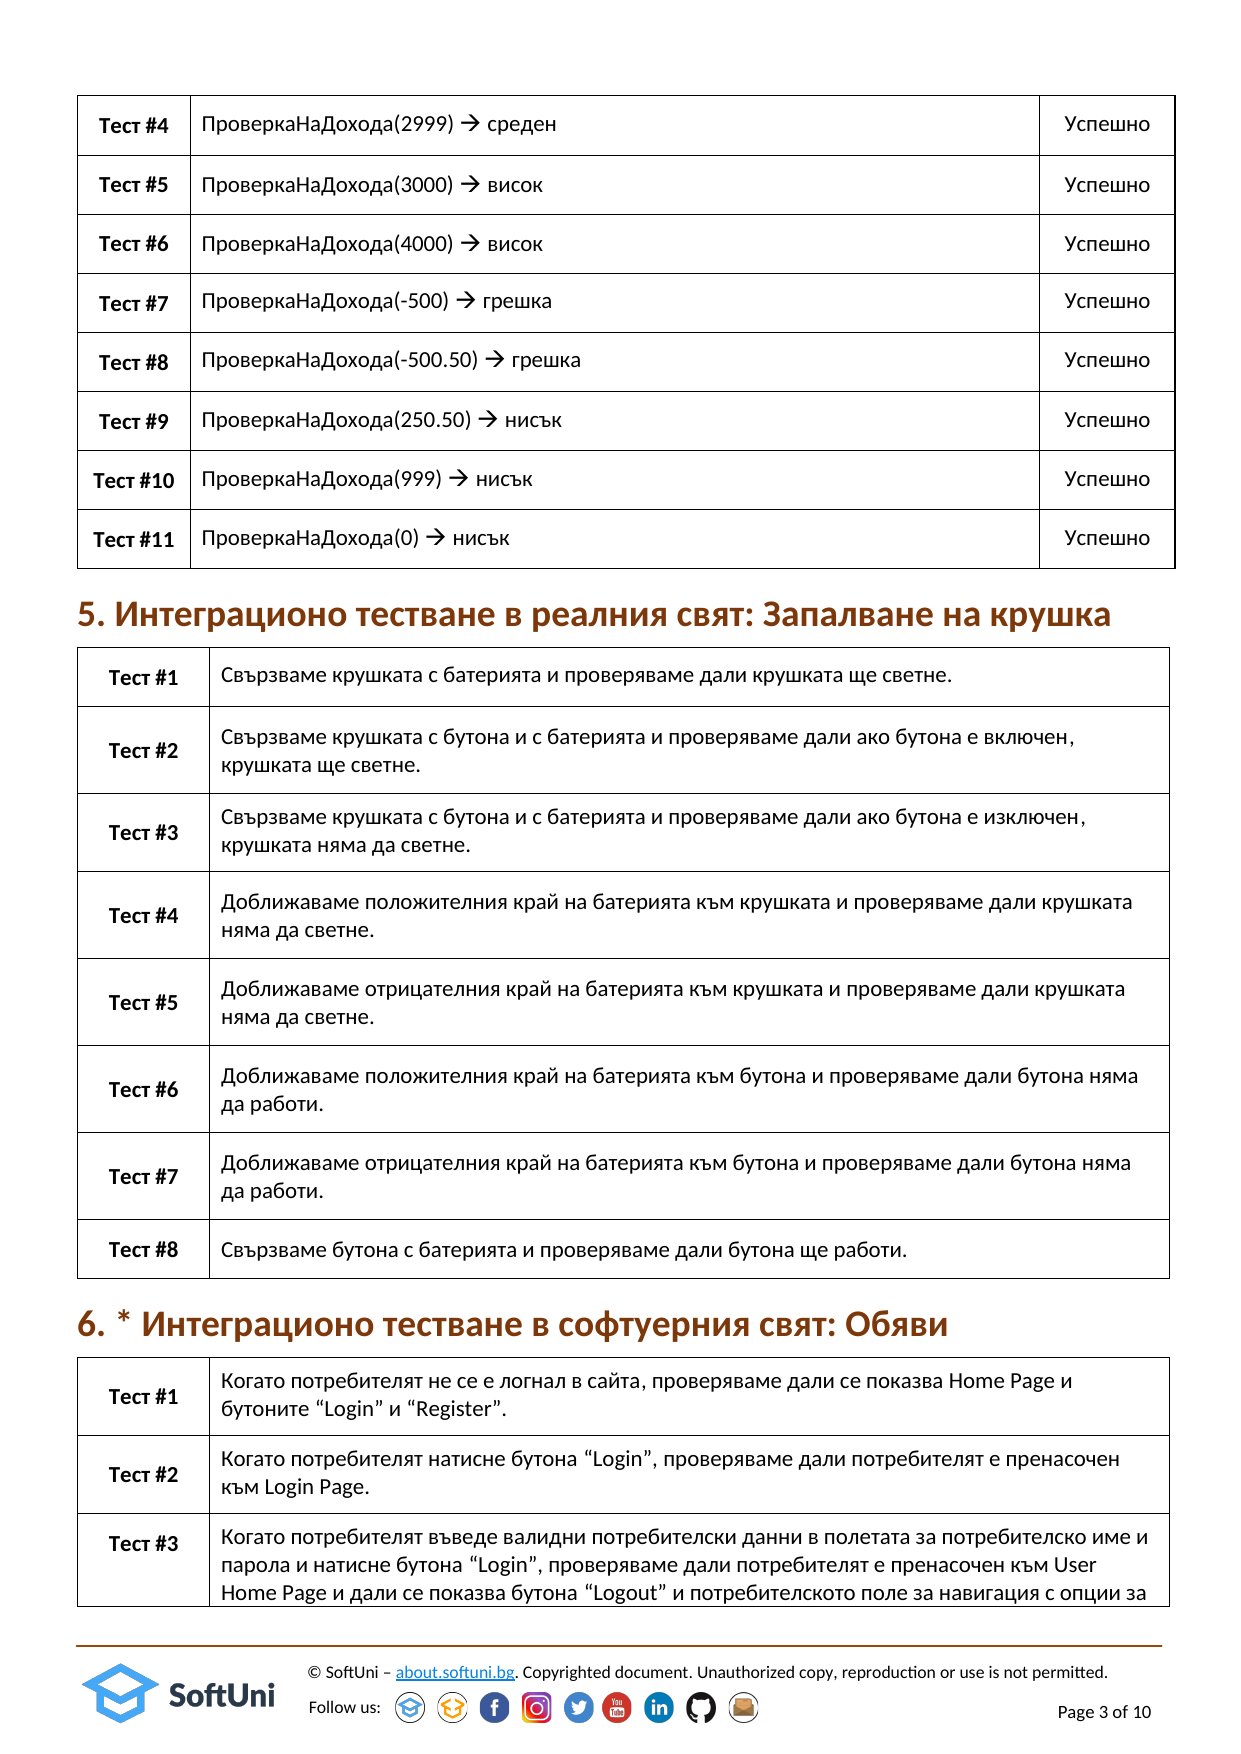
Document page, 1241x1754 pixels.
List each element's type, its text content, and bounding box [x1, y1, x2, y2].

table_cell Тест #4 [78, 872, 209, 958]
picture [564, 1692, 594, 1723]
picture [522, 1692, 552, 1723]
table_cell ПроверкаНаДохода(3000) висок [191, 156, 1039, 213]
table_cell ПроверкаНаДохода(4000) висок [191, 215, 1039, 273]
table_cell Тест #2 [78, 1436, 209, 1513]
table_cell Когато потребителят натисне бутона “Login”, проверяваме дали потребителят е пренасочен към Login Page. [210, 1436, 1169, 1513]
table_cell ПроверкаНаДохода(-500) грешка [191, 274, 1039, 332]
picture [75, 1658, 281, 1729]
table_cell Свързваме крушката с бутона и с батерията и проверяваме дали ако бутона е включен, крушката ще светне. [210, 707, 1169, 793]
table_cell Тест #5 [78, 959, 209, 1045]
table_cell Тест #3 [78, 794, 209, 871]
table_header Когато потребителят не се е логнал в сайта, проверяваме дали се показва Home Page и бутоните “Login” и “Register”. [210, 1358, 1169, 1435]
table_header Тест #1 [78, 1358, 209, 1435]
table_cell Тест #8 [78, 333, 190, 391]
table_cell Тест #7 [78, 274, 190, 332]
picture [644, 1714, 653, 1723]
table_cell ПроверкаНаДохода(0) нисък [191, 510, 1039, 568]
table_cell Тест #4 [78, 96, 190, 154]
table_cell Успешно [1040, 333, 1174, 391]
table_cell ПроверкаНаДохода(-500.50) грешка [191, 333, 1039, 391]
subtitle * Интеграционо тестване в софтуерния свят: Обяви [77, 1300, 1163, 1346]
table_cell Доближаваме отрицателния край на батерията към крушката и проверяваме дали крушката няма да светне. [210, 959, 1169, 1045]
table_cell Тест #3 [78, 1514, 209, 1606]
table_cell ПроверкаНаДохода(999) нисък [191, 451, 1039, 509]
picture [395, 1692, 425, 1723]
table_cell Тест #11 [78, 510, 190, 568]
picture [665, 1692, 674, 1701]
table_cell Успешно [1040, 451, 1174, 509]
table_cell Тест #8 [78, 1220, 209, 1278]
table_cell Успешно [1040, 156, 1174, 213]
table_cell Успешно [1040, 215, 1174, 273]
table_cell Успешно [1040, 96, 1174, 154]
picture [479, 1692, 510, 1723]
picture [686, 1692, 716, 1723]
table_cell Свързваме крушката с бутона и с батерията и проверяваме дали ако бутона е изключен, крушката няма да светне. [210, 794, 1169, 871]
picture [644, 1692, 653, 1701]
table_cell Успешно [1040, 392, 1174, 450]
table_cell Доближаваме отрицателния край на батерията към бутона и проверяваме дали бутона няма да работи. [210, 1133, 1169, 1219]
table_cell Тест #7 [78, 1133, 209, 1219]
table_cell Успешно [1040, 274, 1174, 332]
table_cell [210, 1514, 1169, 1606]
table_cell Тест #6 [78, 215, 190, 273]
table_cell Доближаваме положителния край на батерията към крушката и проверяваме дали крушката няма да светне. [210, 872, 1169, 958]
table_cell Тест #6 [78, 1046, 209, 1132]
table_cell Тест #5 [78, 156, 190, 213]
picture [602, 1692, 632, 1723]
table_cell Тест #2 [78, 707, 209, 793]
picture [728, 1692, 759, 1723]
table_cell ПроверкаНаДохода(250.50) нисък [191, 392, 1039, 450]
table_cell Тест #9 [78, 392, 190, 450]
table_header Тест #1 [78, 648, 209, 706]
picture [437, 1692, 468, 1723]
table_cell ПроверкаНаДохода(2999) среден [191, 96, 1039, 154]
table_header Свързваме крушката с батерията и проверяваме дали крушката ще светне. [210, 648, 1169, 706]
table_cell Свързваме бутона с батерията и проверяваме дали бутона ще работи. [210, 1220, 1169, 1278]
subtitle Интеграционо тестване в реалния свят: Запалване на крушка [77, 590, 1163, 636]
table_cell Успешно [1040, 510, 1174, 568]
table_cell Тест #10 [78, 451, 190, 509]
picture [658, 1705, 667, 1714]
table_cell Доближаваме положителния край на батерията към бутона и проверяваме дали бутона няма да работи. [210, 1046, 1169, 1132]
picture [665, 1714, 674, 1723]
